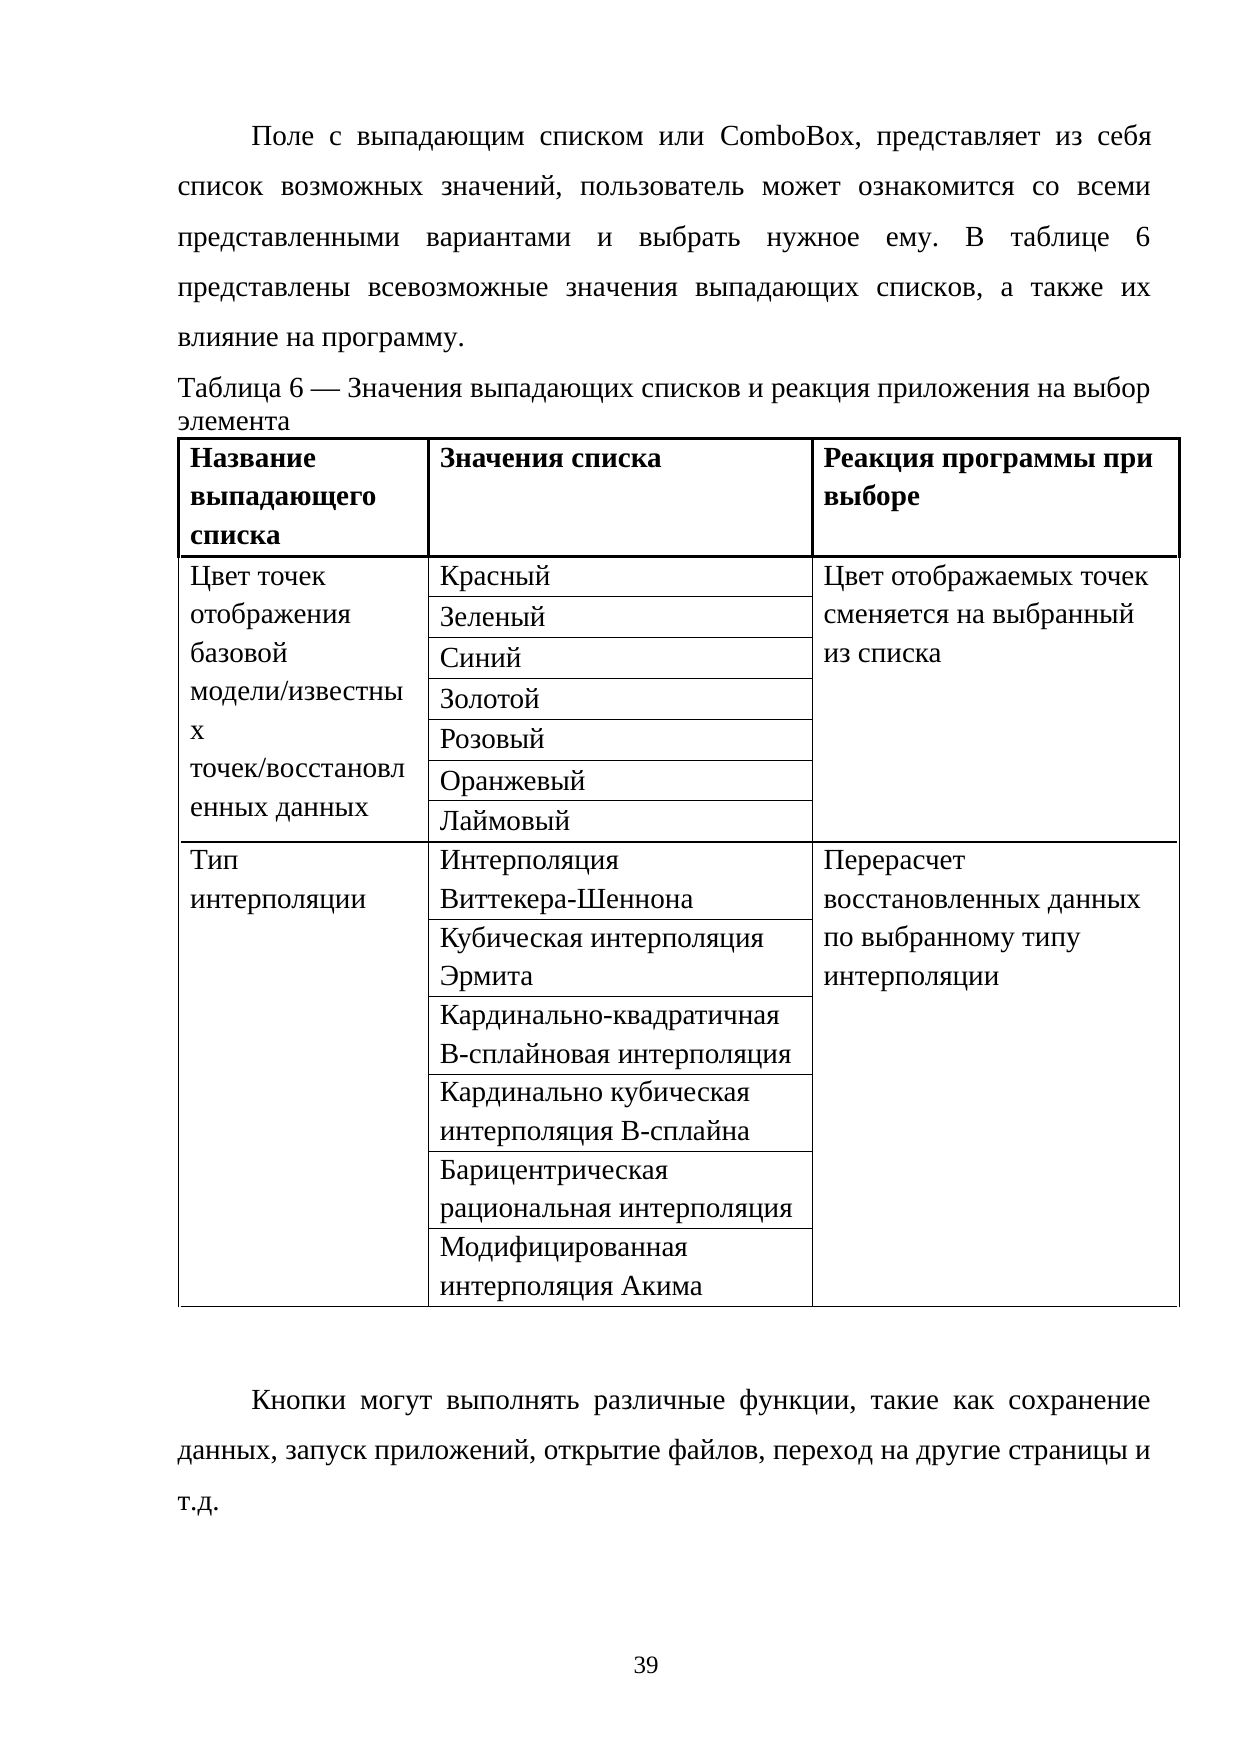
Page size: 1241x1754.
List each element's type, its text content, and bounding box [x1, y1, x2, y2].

table_header Реакция программы при выборе [814, 440, 1178, 555]
table_cell Кардинально-квадратичная В-сплайновая интерполяция [429, 997, 812, 1073]
table_cell Синий [429, 638, 812, 678]
table_cell Перерасчет восстановленных данных по выбранному типу интерполяции [813, 841, 1179, 1306]
table_cell Цвет отображаемых точек сменяется на выбранный из списка [813, 555, 1179, 841]
table_cell Интерполяция Виттекера-Шеннона [429, 843, 812, 919]
table_cell Кардинально кубическая интерполяция В-сплайна [429, 1075, 812, 1151]
table_cell Лаймовый [429, 801, 812, 841]
table_cell Зеленый [429, 597, 812, 637]
table_header Название выпадающего списка [180, 440, 427, 555]
table_cell Золотой [429, 679, 812, 718]
text Таблица 6 — Значения выпадающих списков и реакция приложения на выбор элемента [177, 370, 1152, 437]
table_cell Барицентрическая рациональная интерполяция [429, 1152, 812, 1228]
table_cell Красный [429, 558, 812, 596]
table_cell Розовый [429, 720, 812, 759]
table_header Значения списка [430, 440, 811, 555]
text Кнопки могут выполнять различные функции, такие как сохранение данных, запуск приложений, открытие файлов, переход на другие страницы и т.д. [177, 1382, 1152, 1516]
table_cell Тип интерполяции [179, 841, 428, 1306]
table_cell Модифицированная интерполяция Акима [429, 1229, 812, 1306]
text Поле с выпадающим списком или ComboBox, представляет из себя список возможных значений, пользователь может ознакомится со всеми представленными вариантами и выбрать нужное ему. В таблице 6 представлены всевозможные значения выпадающих списков, а также их влияние на программу. [177, 118, 1152, 353]
table_cell Оранжевый [429, 761, 812, 800]
table_cell Кубическая интерполяция Эрмита [429, 920, 812, 996]
table_cell Цвет точек отображения базовой модели/известных точек/восстановленных данных [179, 555, 428, 841]
